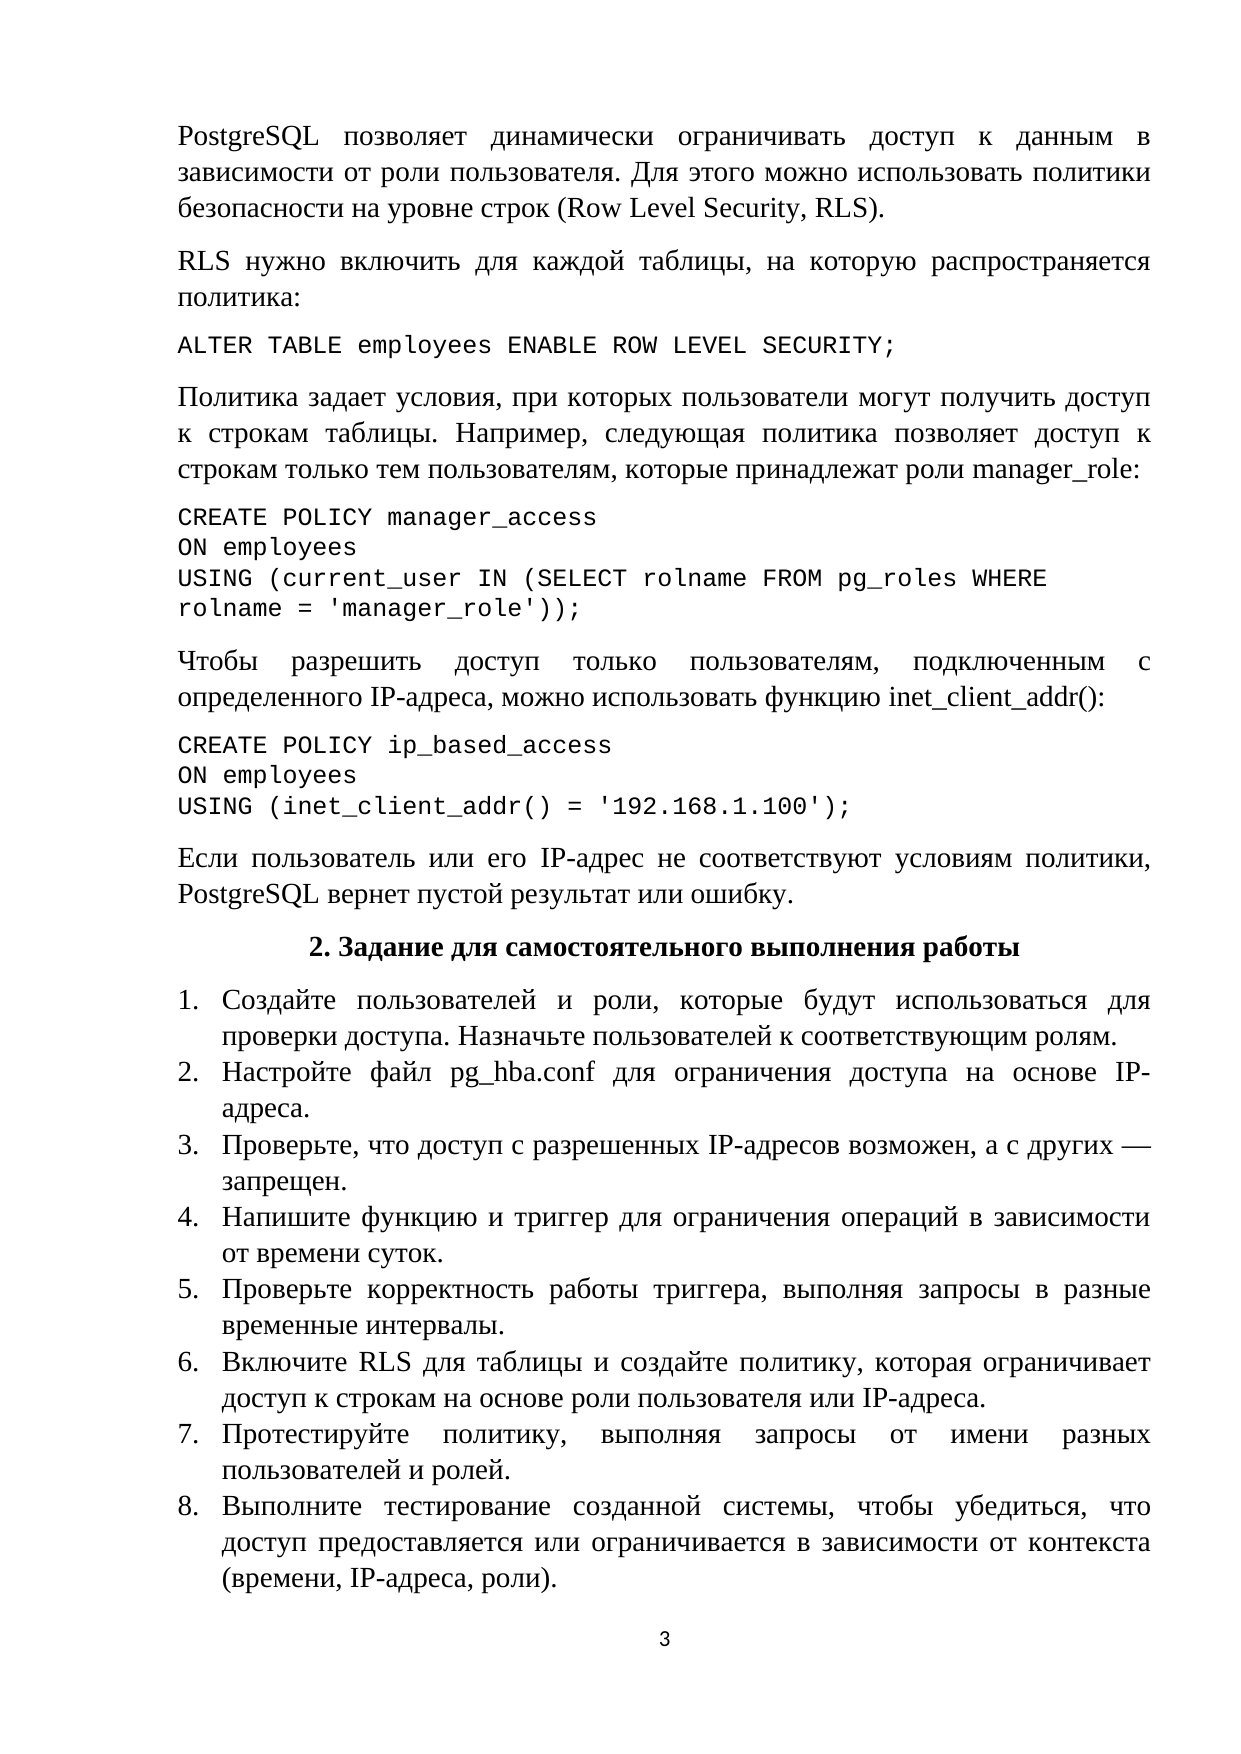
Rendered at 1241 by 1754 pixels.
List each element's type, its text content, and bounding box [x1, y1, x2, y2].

text PostgreSQL позволяет динамически ограничивать доступ к данным в зависимости от роли пользователя. Для этого можно использовать политики безопасности на уровне строк (Row Level Security, RLS). [177, 118, 1152, 224]
list Проверьте корректность работы триггера, выполняя запросы в разные временные интервалы. [177, 1271, 1152, 1341]
text ALTER TABLE employees ENABLE ROW LEVEL SECURITY; [177, 332, 1152, 361]
text Если пользователь или его IP-адрес не соответствуют условиям политики, PostgreSQL вернет пустой результат или ошибку. [177, 840, 1152, 910]
text CREATE POLICY ip_based_access ON employees USING (inet_client_addr() = '192.168.1.100'); [177, 732, 1152, 822]
list Проверьте, что доступ с разрешенных IP-адресов возможен, а с других — запрещен. [177, 1127, 1152, 1196]
list Напишите функцию и триггер для ограничения операций в зависимости от времени суток. [177, 1199, 1152, 1269]
list Выполните тестирование созданной системы, чтобы убедиться, что доступ предоставляется или ограничивается в зависимости от контекста (времени, IP-адреса, роли). [177, 1488, 1152, 1594]
text Чтобы разрешить доступ только пользователям, подключенным с определенного IP-адреса, можно использовать функцию inet_client_addr(): [177, 643, 1152, 713]
list Включите RLS для таблицы и создайте политику, которая ограничивает доступ к строкам на основе роли пользователя или IP-адреса. [177, 1344, 1152, 1413]
text Политика задает условия, при которых пользователи могут получить доступ к строкам таблицы. Например, следующая политика позволяет доступ к строкам только тем пользователям, которые принадлежат роли manager_role: [177, 379, 1152, 485]
text RLS нужно включить для каждой таблицы, на которую распространяется политика: [177, 243, 1152, 313]
list Настройте файл pg_hba.conf для ограничения доступа на основе IP-адреса. [177, 1054, 1152, 1124]
list Протестируйте политику, выполняя запросы от имени разных пользователей и ролей. [177, 1416, 1152, 1486]
text CREATE POLICY manager_access ON employees USING (current_user IN (SELECT rolname FROM pg_roles WHERE rolname = 'manager_role')); [177, 504, 1152, 624]
list Создайте пользователей и роли, которые будут использоваться для проверки доступа. Назначьте пользователей к соответствующим ролям. [177, 982, 1152, 1052]
text 2. Задание для самостоятельного выполнения работы [177, 929, 1152, 963]
